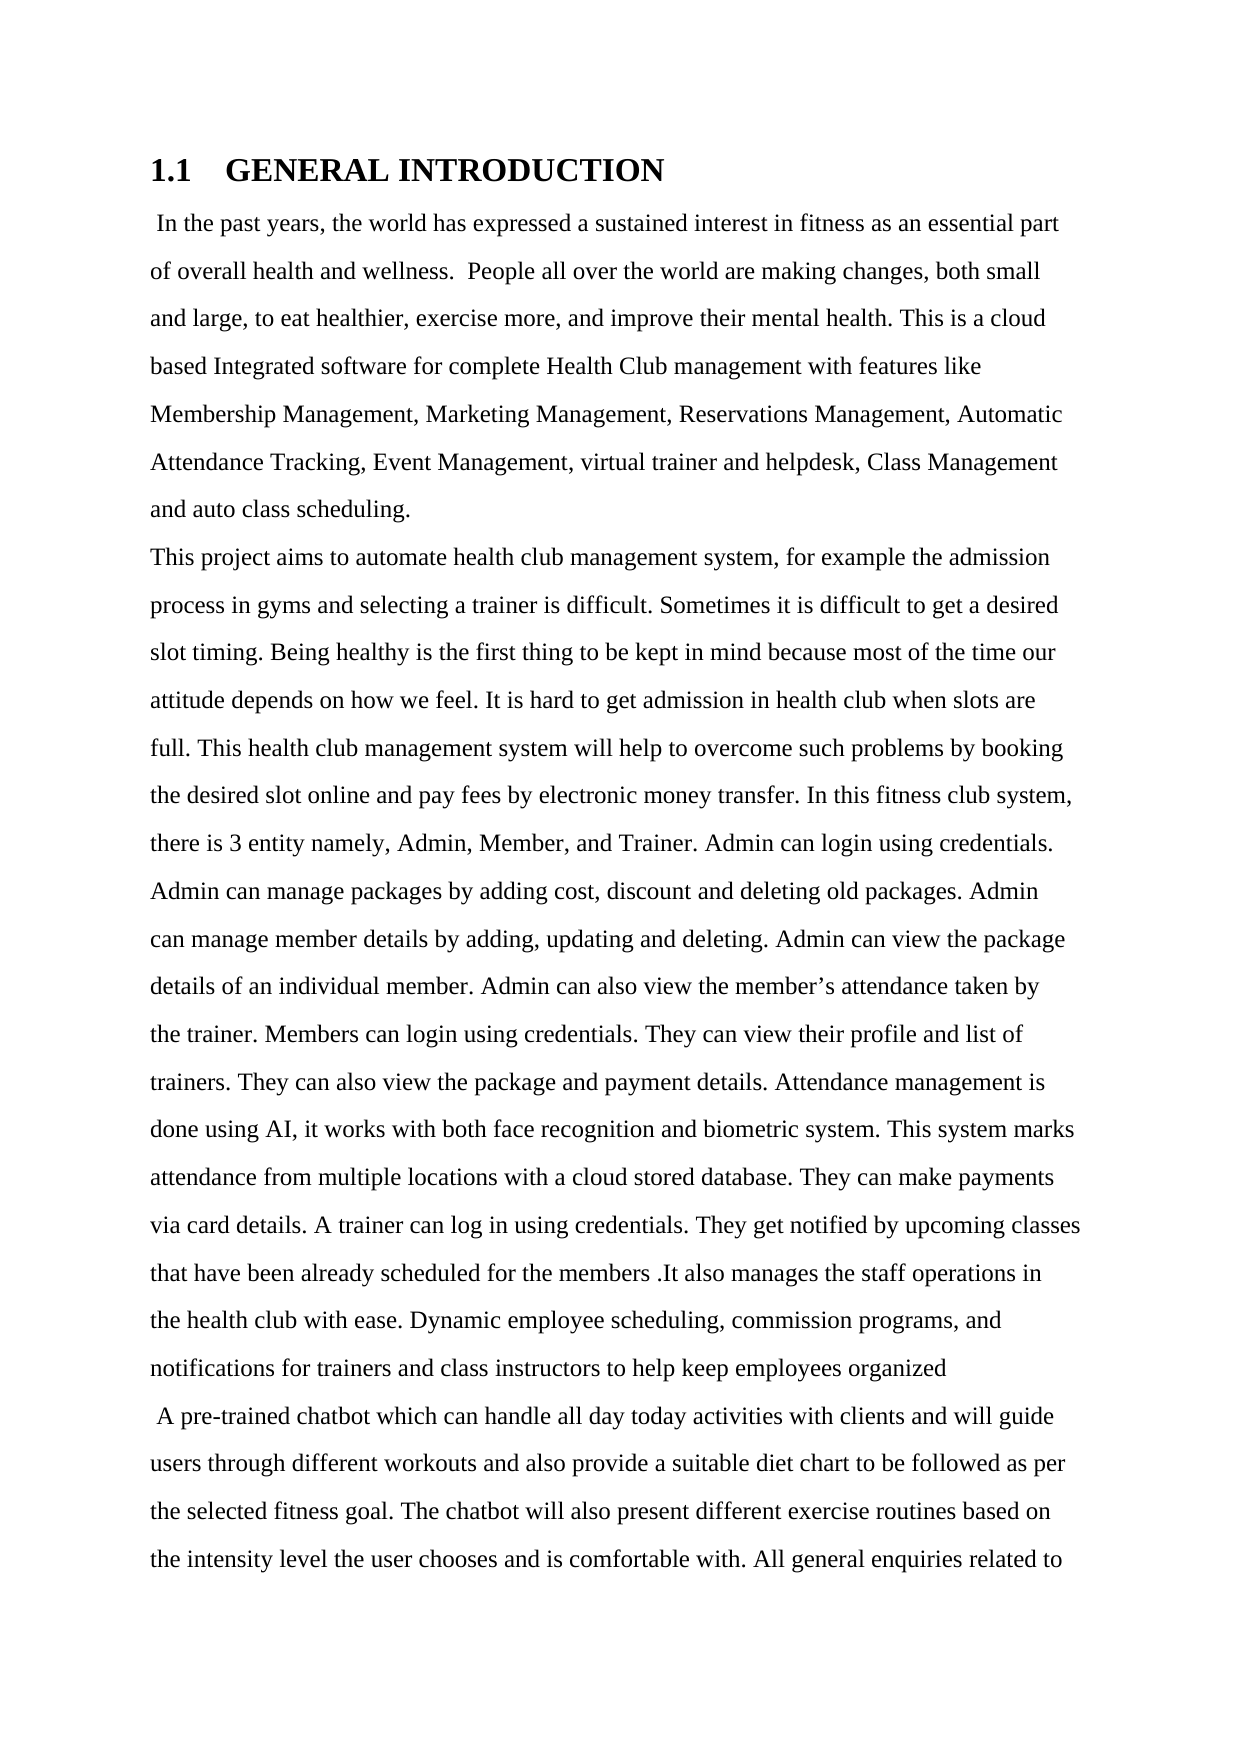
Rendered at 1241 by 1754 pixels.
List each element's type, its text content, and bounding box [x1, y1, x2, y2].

text Membership Management, Marketing Management, Reservations Management, Automatic [150, 399, 1090, 428]
text the intensity level the user chooses and is comfortable with. All general enquiries related to [150, 1544, 1090, 1573]
text trainers. They can also view the package and payment details. Attendance management is [150, 1067, 1090, 1096]
text This project aims to automate health club management system, for example the admission [150, 542, 1090, 571]
text attendance from multiple locations with a cloud stored database. They can make payments [150, 1162, 1090, 1191]
text the health club with ease. Dynamic employee scheduling, commission programs, and [150, 1305, 1090, 1334]
text of overall health and wellness. People all over the world are making changes, both small [150, 256, 1090, 284]
text users through different workouts and also provide a suitable diet chart to be followed as per [150, 1448, 1090, 1477]
text In the past years, the world has expressed a sustained interest in fitness as an essential part [150, 208, 1090, 237]
text based Integrated software for complete Health Club management with features like [150, 351, 1090, 380]
text Attendance Tracking, Event Management, virtual trainer and helpdesk, Class Management [150, 447, 1090, 475]
text there is 3 entity namely, Admin, Member, and Trainer. Admin can login using credentials. [150, 828, 1090, 857]
text the trainer. Members can login using credentials. They can view their profile and list of [150, 1019, 1090, 1048]
text that have been already scheduled for the members .It also manages the staff operations in [150, 1258, 1090, 1286]
text done using AI, it works with both face recognition and biometric system. This system marks [150, 1114, 1090, 1143]
text slot timing. Being healthy is the first thing to be kept in mind because most of the time our [150, 637, 1090, 666]
text attitude depends on how we feel. It is hard to get admission in health club when slots are [150, 685, 1090, 714]
text the desired slot online and pay fees by electronic money transfer. In this fitness club system, [150, 781, 1090, 809]
text process in gyms and selecting a trainer is difficult. Sometimes it is difficult to get a desired [150, 590, 1090, 618]
text and large, to eat healthier, exercise more, and improve their mental health. This is a cloud [150, 303, 1090, 332]
text notifications for trainers and class instructors to help keep employees organized [150, 1353, 1090, 1382]
text via card details. A trainer can log in using credentials. They get notified by upcoming classes [150, 1210, 1090, 1239]
text and auto class scheduling. [150, 494, 1090, 523]
list GENERAL INTRODUCTION [150, 150, 1090, 188]
text details of an individual member. Admin can also view the member’s attendance taken by [150, 971, 1090, 1000]
text full. This health club management system will help to overcome such problems by booking [150, 733, 1090, 762]
text can manage member details by adding, updating and deleting. Admin can view the package [150, 924, 1090, 952]
text the selected fitness goal. The chatbot will also present different exercise routines based on [150, 1496, 1090, 1525]
text Admin can manage packages by adding cost, discount and deleting old packages. Admin [150, 876, 1090, 905]
text A pre-trained chatbot which can handle all day today activities with clients and will guide [150, 1401, 1090, 1429]
